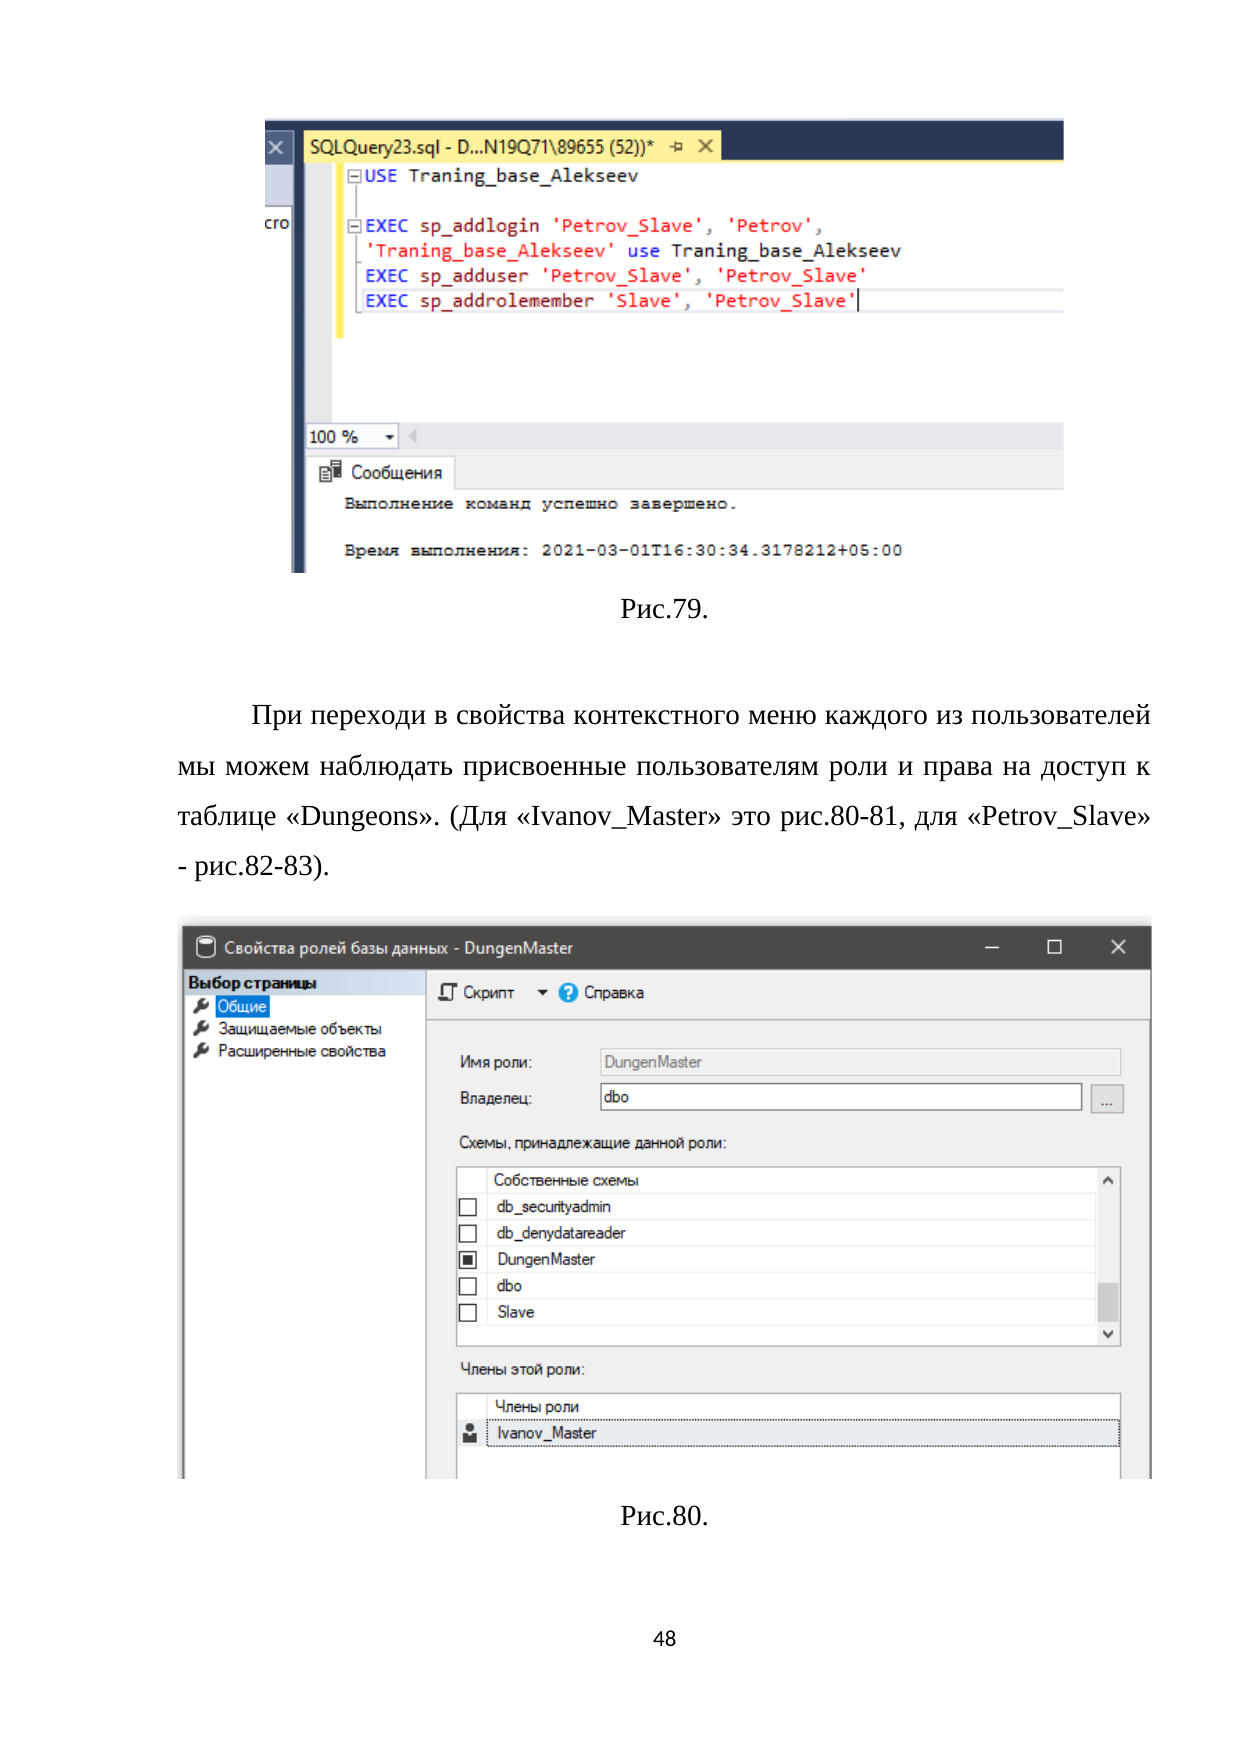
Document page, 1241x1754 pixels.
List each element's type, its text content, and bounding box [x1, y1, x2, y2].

picture [265, 118, 1064, 573]
text Рис.79. [177, 592, 1152, 625]
picture [177, 915, 1152, 1479]
text Рис.80. [177, 1498, 1152, 1531]
text При переходи в свойства контекстного меню каждого из пользователей мы можем наблюдать присвоенные пользователям роли и права на доступ к таблице «Dungeons». (Для «Ivanov_Master» это рис.80-81, для «Petrov_Slave» - рис.82-83). [177, 697, 1152, 882]
